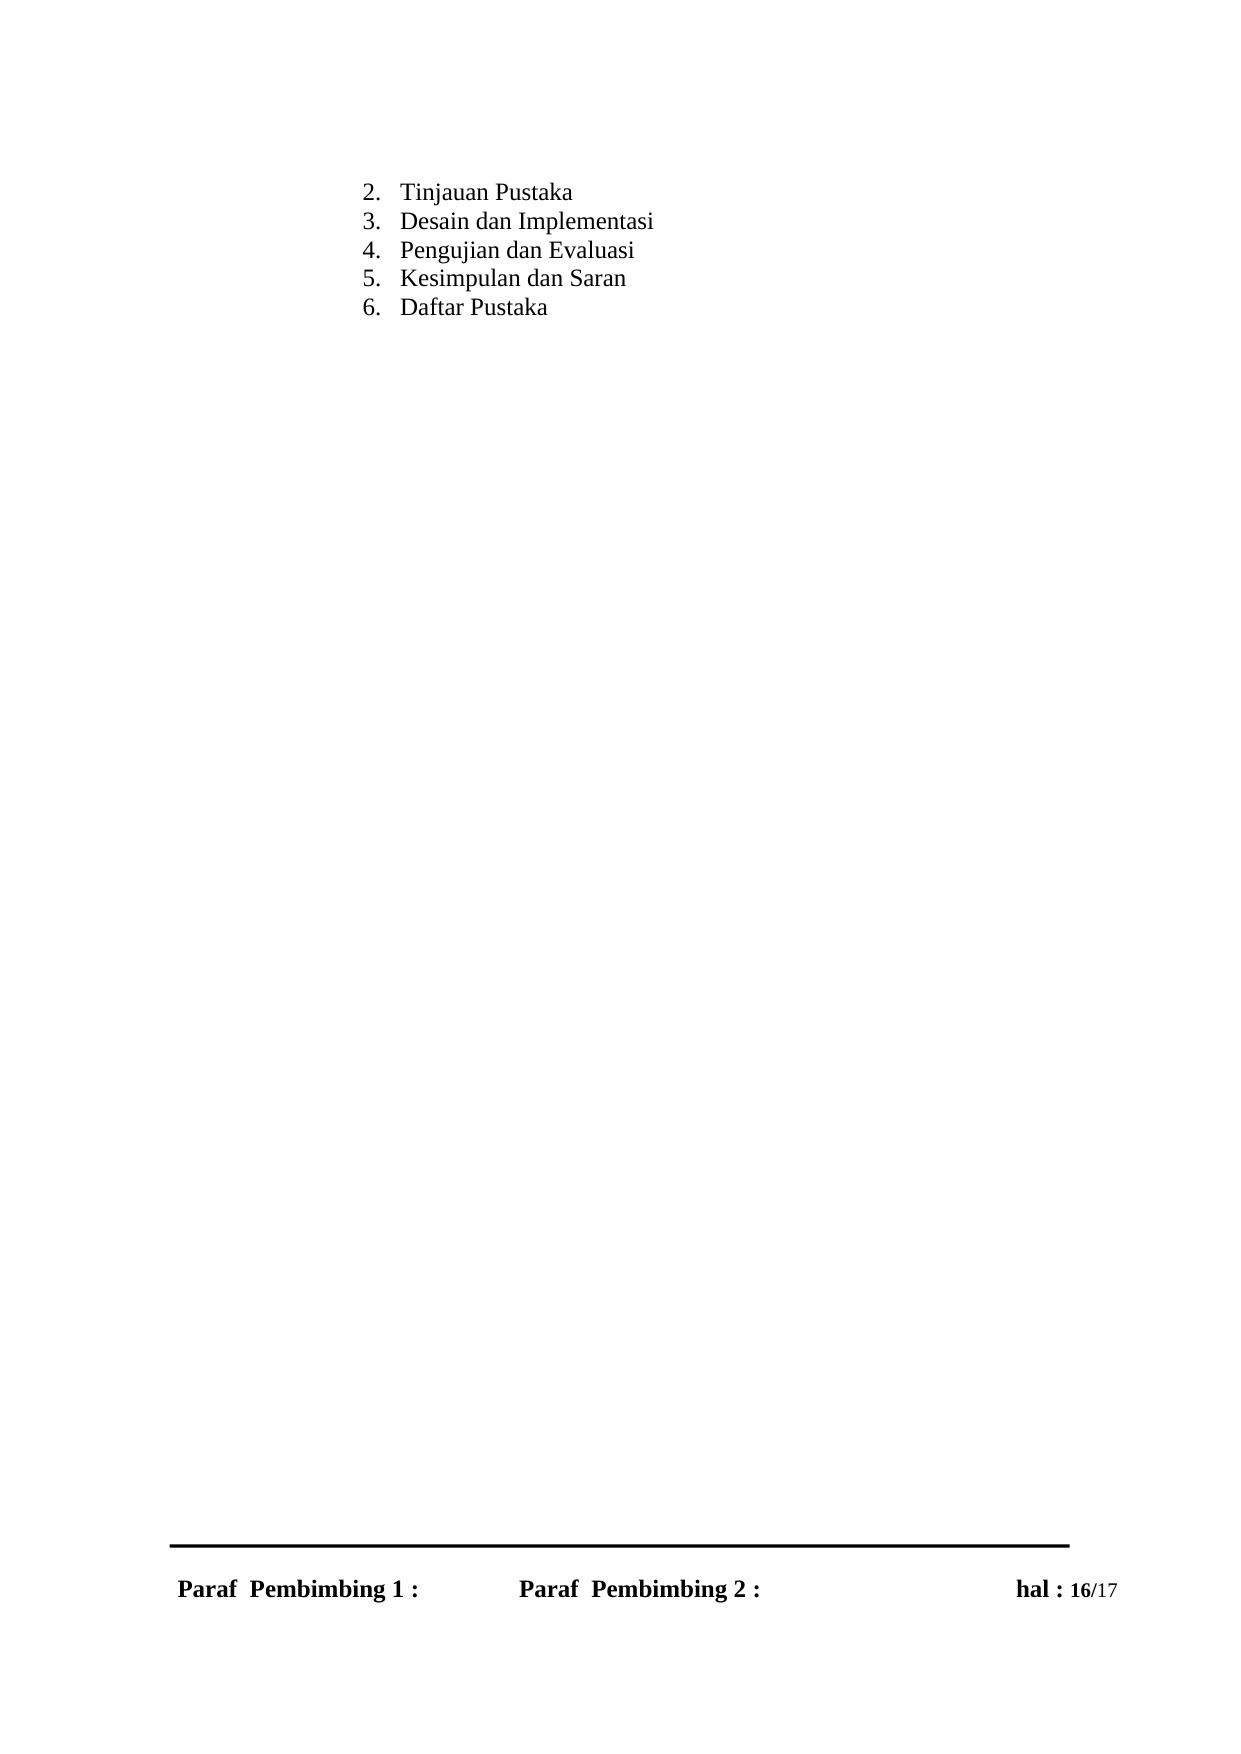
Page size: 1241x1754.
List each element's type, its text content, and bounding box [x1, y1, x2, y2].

list Daftar Pustaka [362, 292, 1122, 321]
list Kesimpulan dan Saran [362, 263, 1122, 292]
list Pengujian dan Evaluasi [362, 235, 1122, 263]
list Desain dan Implementasi [362, 206, 1122, 235]
list Tinjauan Pustaka [362, 177, 1122, 206]
